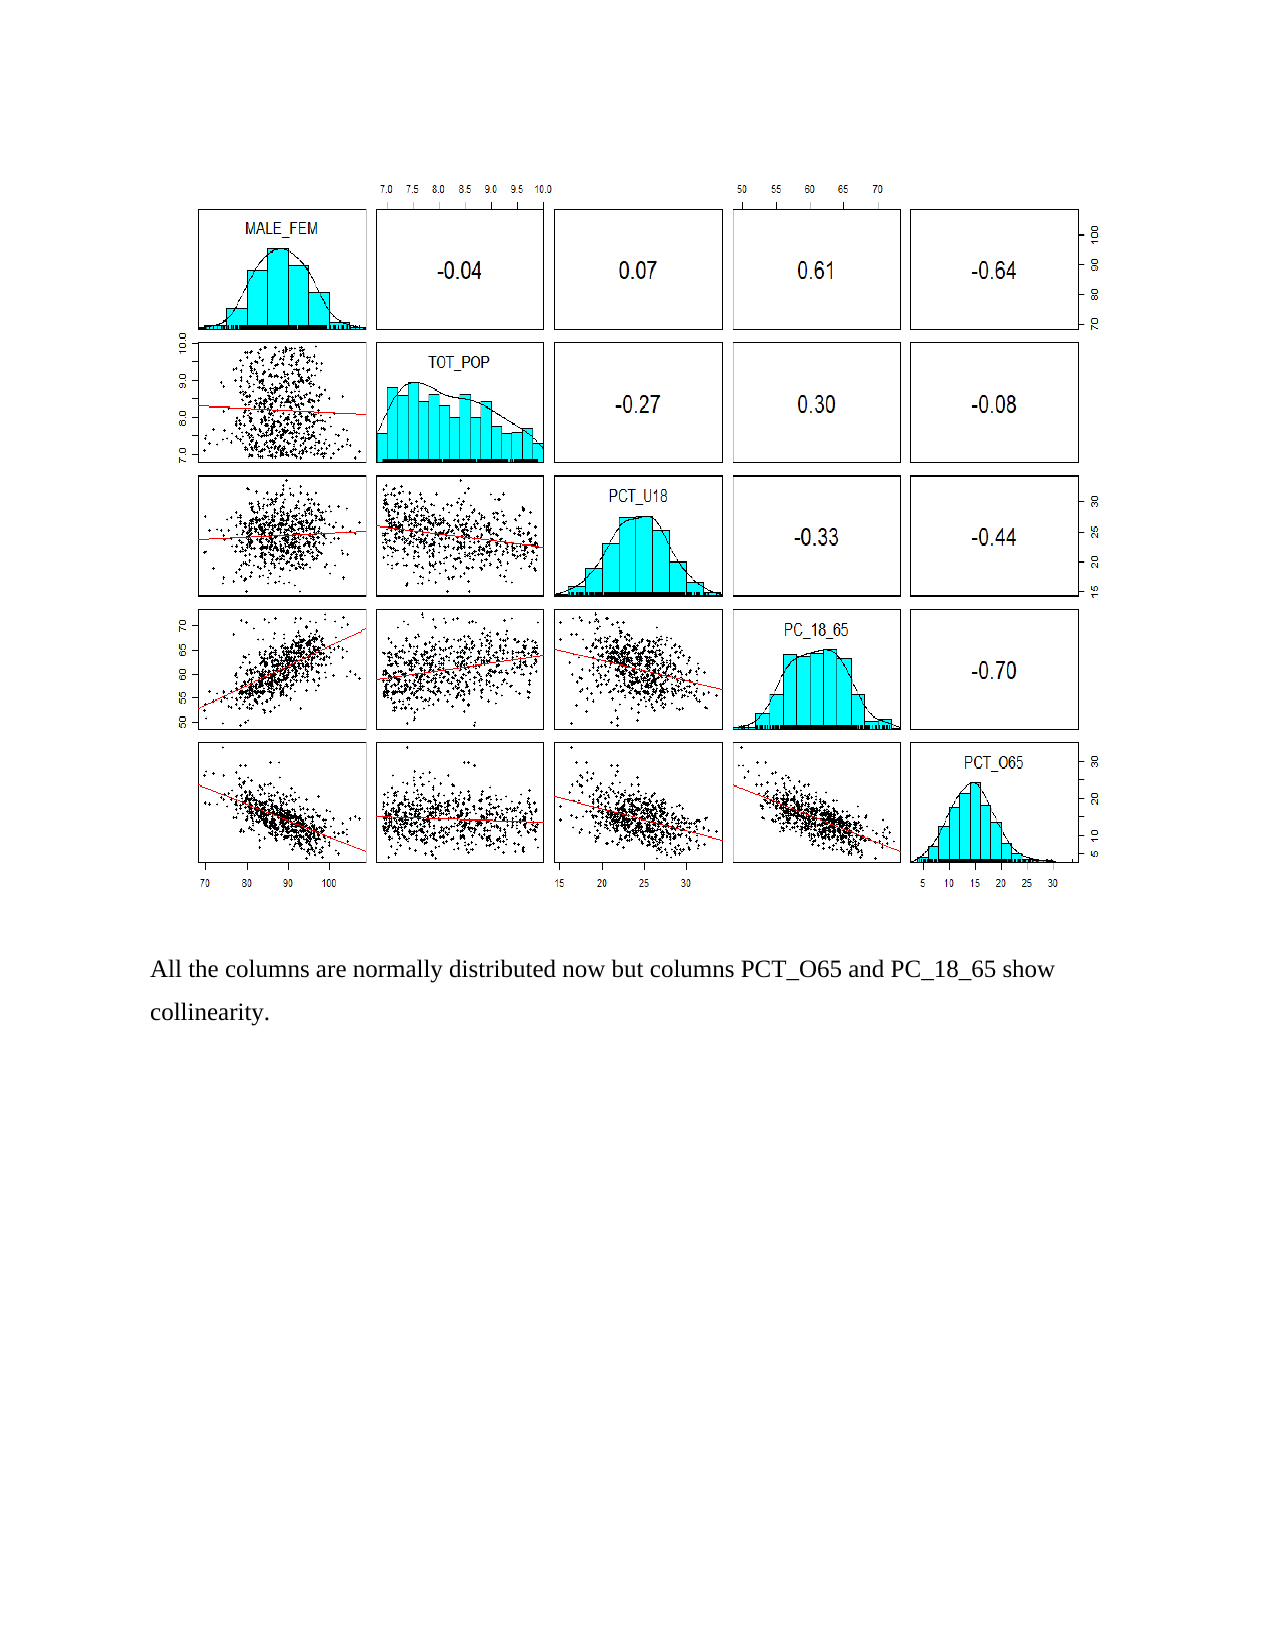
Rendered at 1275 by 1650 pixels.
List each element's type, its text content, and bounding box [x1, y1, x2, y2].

text All the columns are normally distributed now but columns PCT_O65 and PC_18_65 show collinearity. [150, 954, 1125, 1026]
picture [150, 150, 1125, 924]
